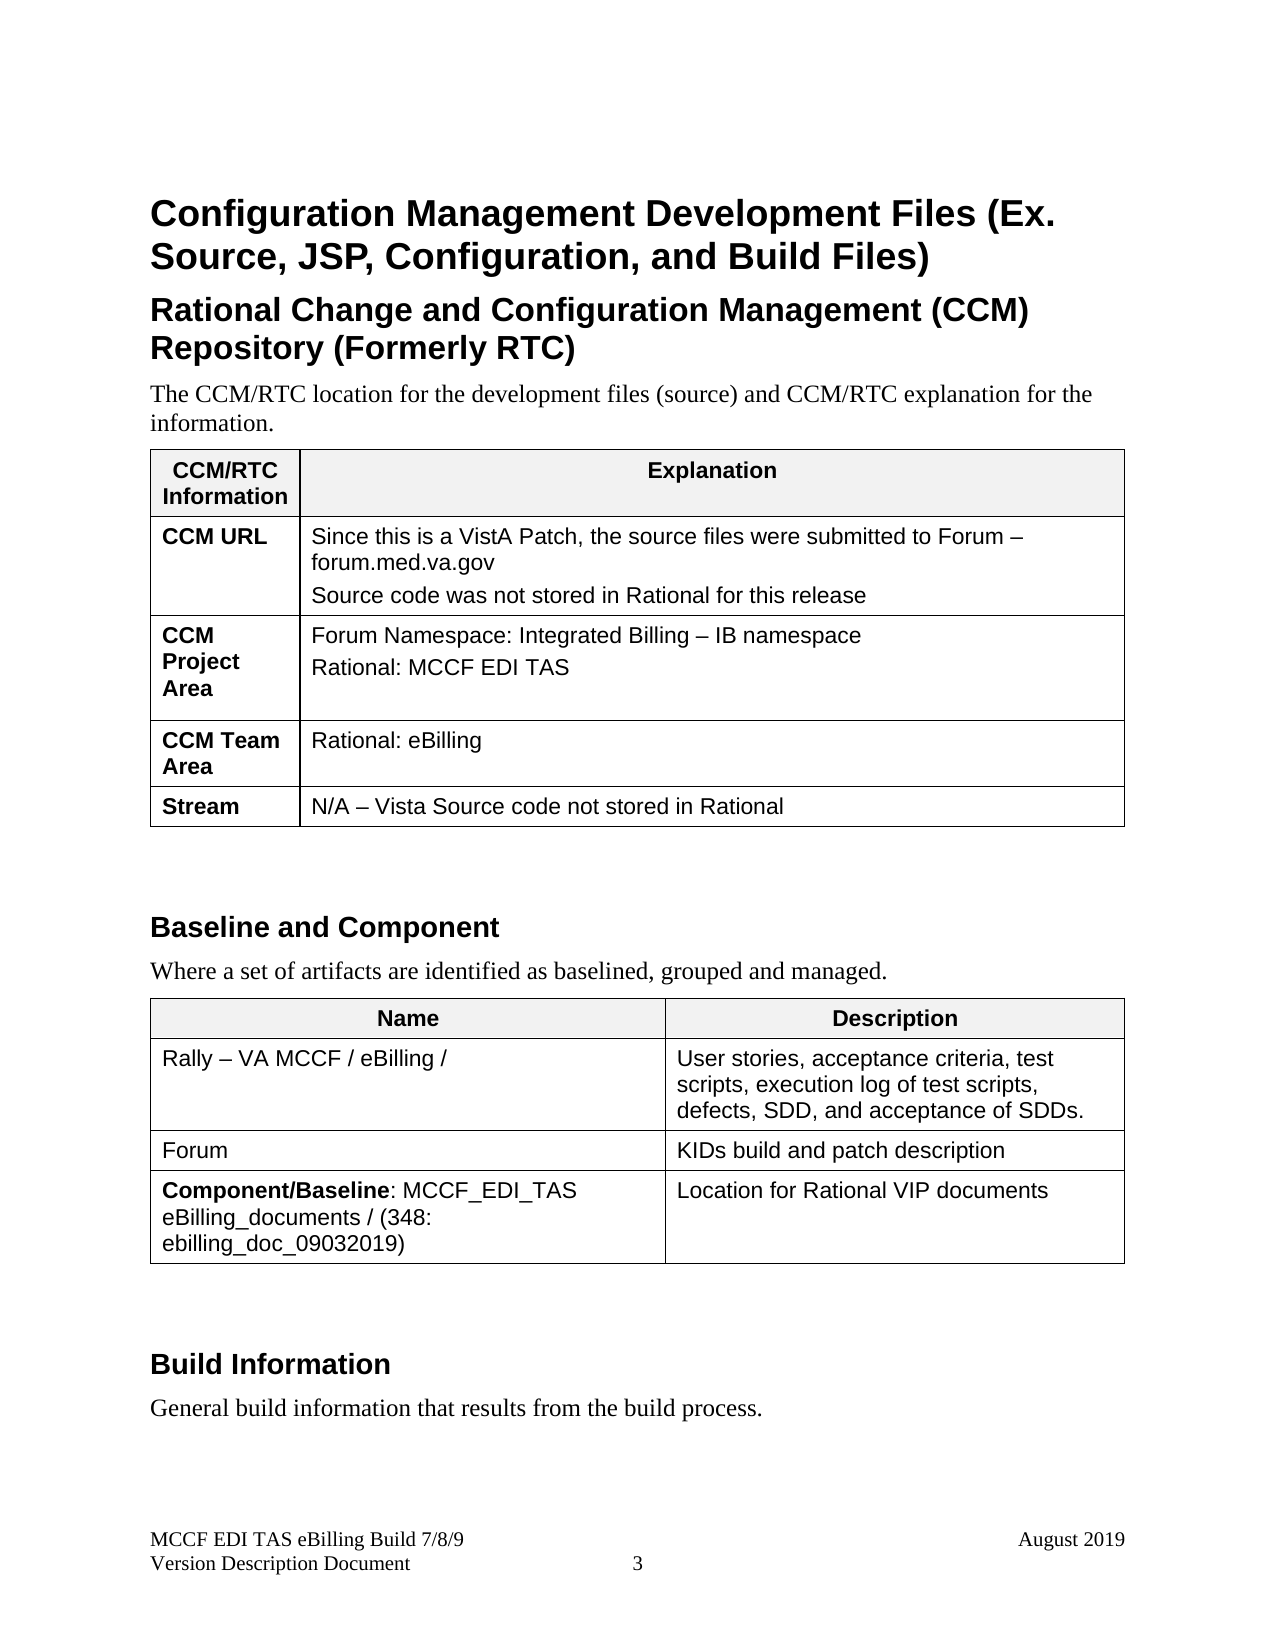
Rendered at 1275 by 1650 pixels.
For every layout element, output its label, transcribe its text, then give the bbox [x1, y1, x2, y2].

table_header Name [151, 999, 665, 1037]
subtitle Configuration Management Development Files (Ex. Source, JSP, Configuration, and Build Files) [150, 191, 1125, 277]
table_cell KIDs build and patch description [666, 1131, 1124, 1170]
text The CCM/RTC location for the development files (source) and CCM/RTC explanation for the information. [150, 379, 1125, 437]
table_cell N/A – Vista Source code not stored in Rational [301, 787, 1124, 826]
table_cell CCM URL [151, 517, 299, 614]
table_cell Rational: eBilling [301, 721, 1124, 786]
table_cell Stream [151, 787, 299, 826]
subtitle Build Information [150, 1347, 1125, 1381]
table_cell Since this is a VistA Patch, the source files were submitted to Forum – forum.med.va.gov Source code was not stored in Rational for this release [301, 517, 1124, 614]
table_cell CCM Team Area [151, 721, 299, 786]
table_header Description [666, 999, 1124, 1037]
table_cell User stories, acceptance criteria, test scripts, execution log of test scripts, defects, SDD, and acceptance of SDDs. [666, 1039, 1124, 1130]
table_header Explanation [301, 450, 1124, 516]
table_cell Forum Namespace: Integrated Billing – IB namespace Rational: MCCF EDI TAS [301, 616, 1124, 719]
table_cell CCM Project Area [151, 616, 299, 719]
subtitle Rational Change and Configuration Management (CCM) Repository (Formerly RTC) [150, 290, 1125, 367]
text Where a set of artifacts are identified as baselined, grouped and managed. [150, 956, 1125, 985]
subtitle Baseline and Component [150, 910, 1125, 944]
text General build information that results from the build process. [150, 1393, 1125, 1422]
table_cell Location for Rational VIP documents [666, 1171, 1124, 1263]
table_cell Component/Baseline: MCCF_EDI_TAS eBilling_documents / (348: ebilling_doc_09032019) [151, 1171, 665, 1263]
table_cell Forum [151, 1131, 665, 1170]
table_header CCM/RTC Information [151, 450, 299, 516]
table_cell Rally – VA MCCF / eBilling / [151, 1039, 665, 1130]
